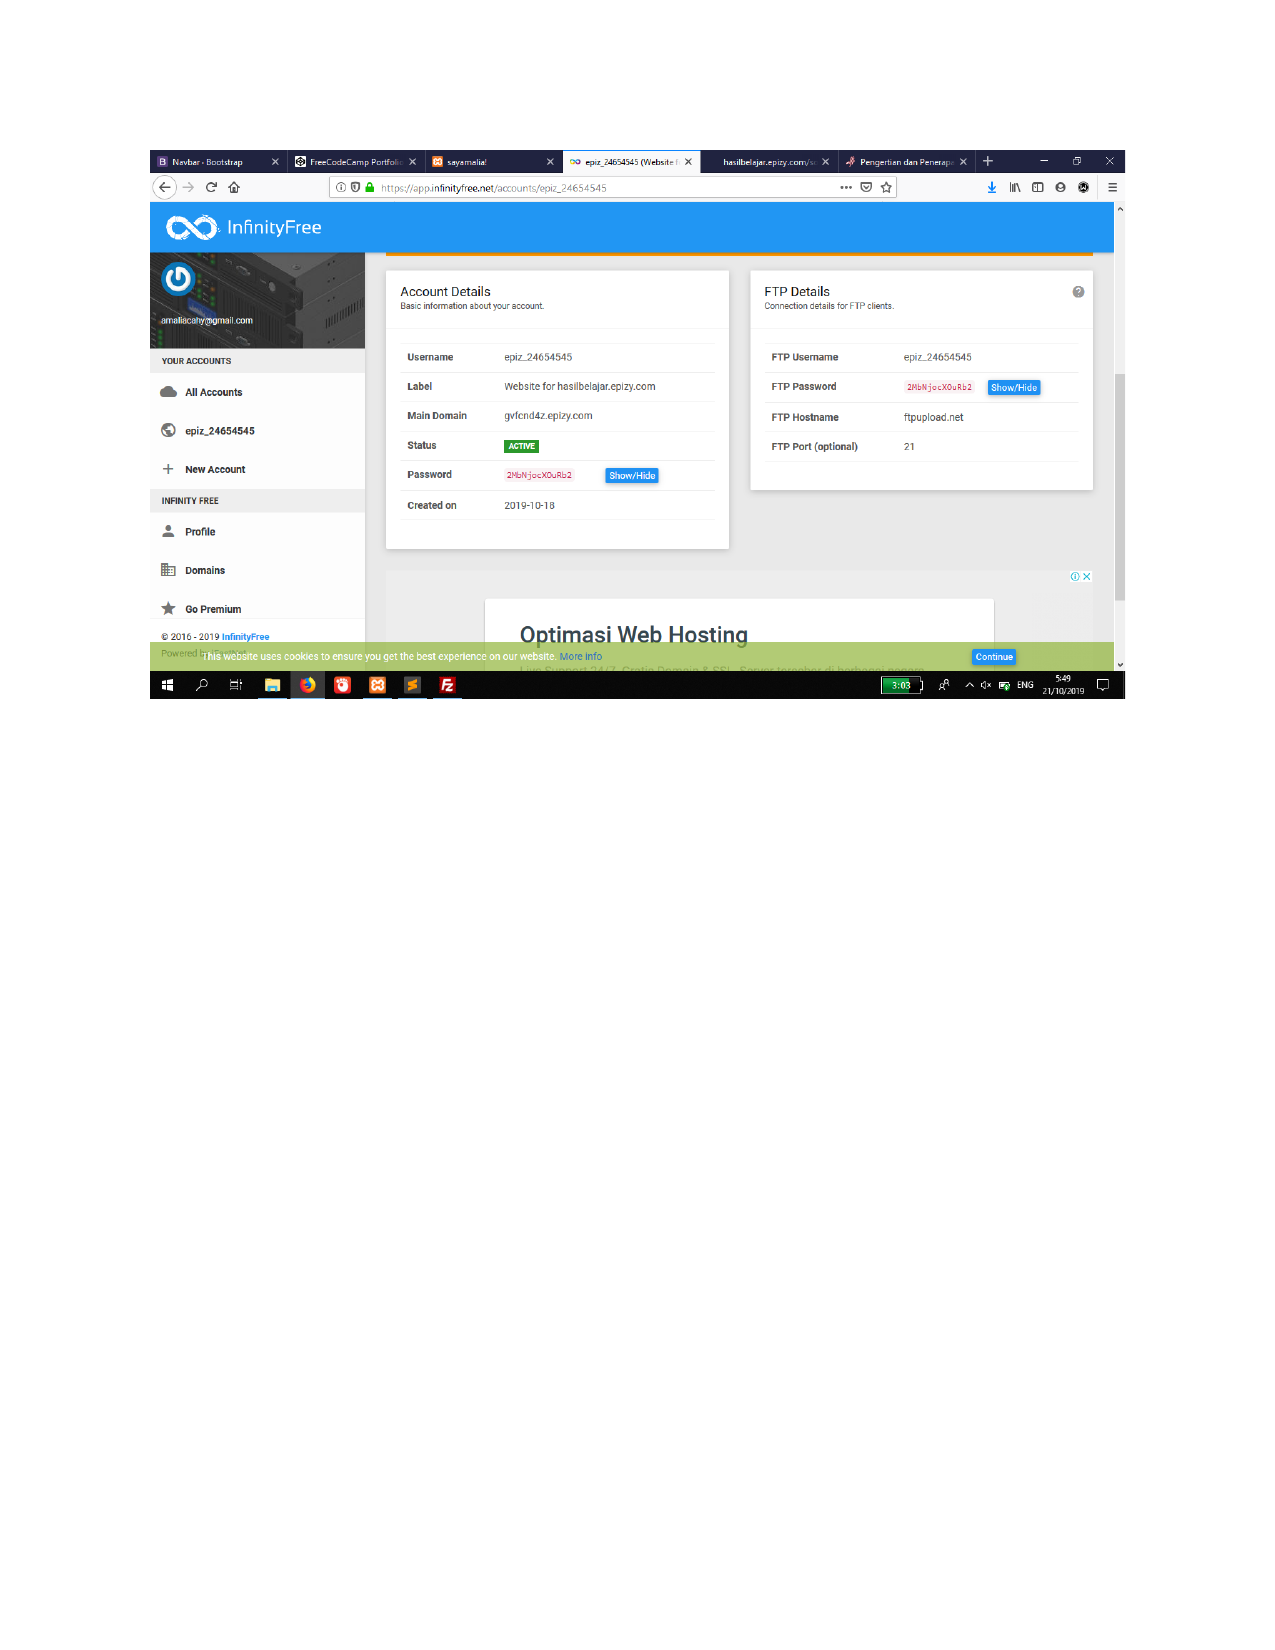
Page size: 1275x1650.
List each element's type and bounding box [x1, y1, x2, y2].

picture [150, 150, 1125, 699]
